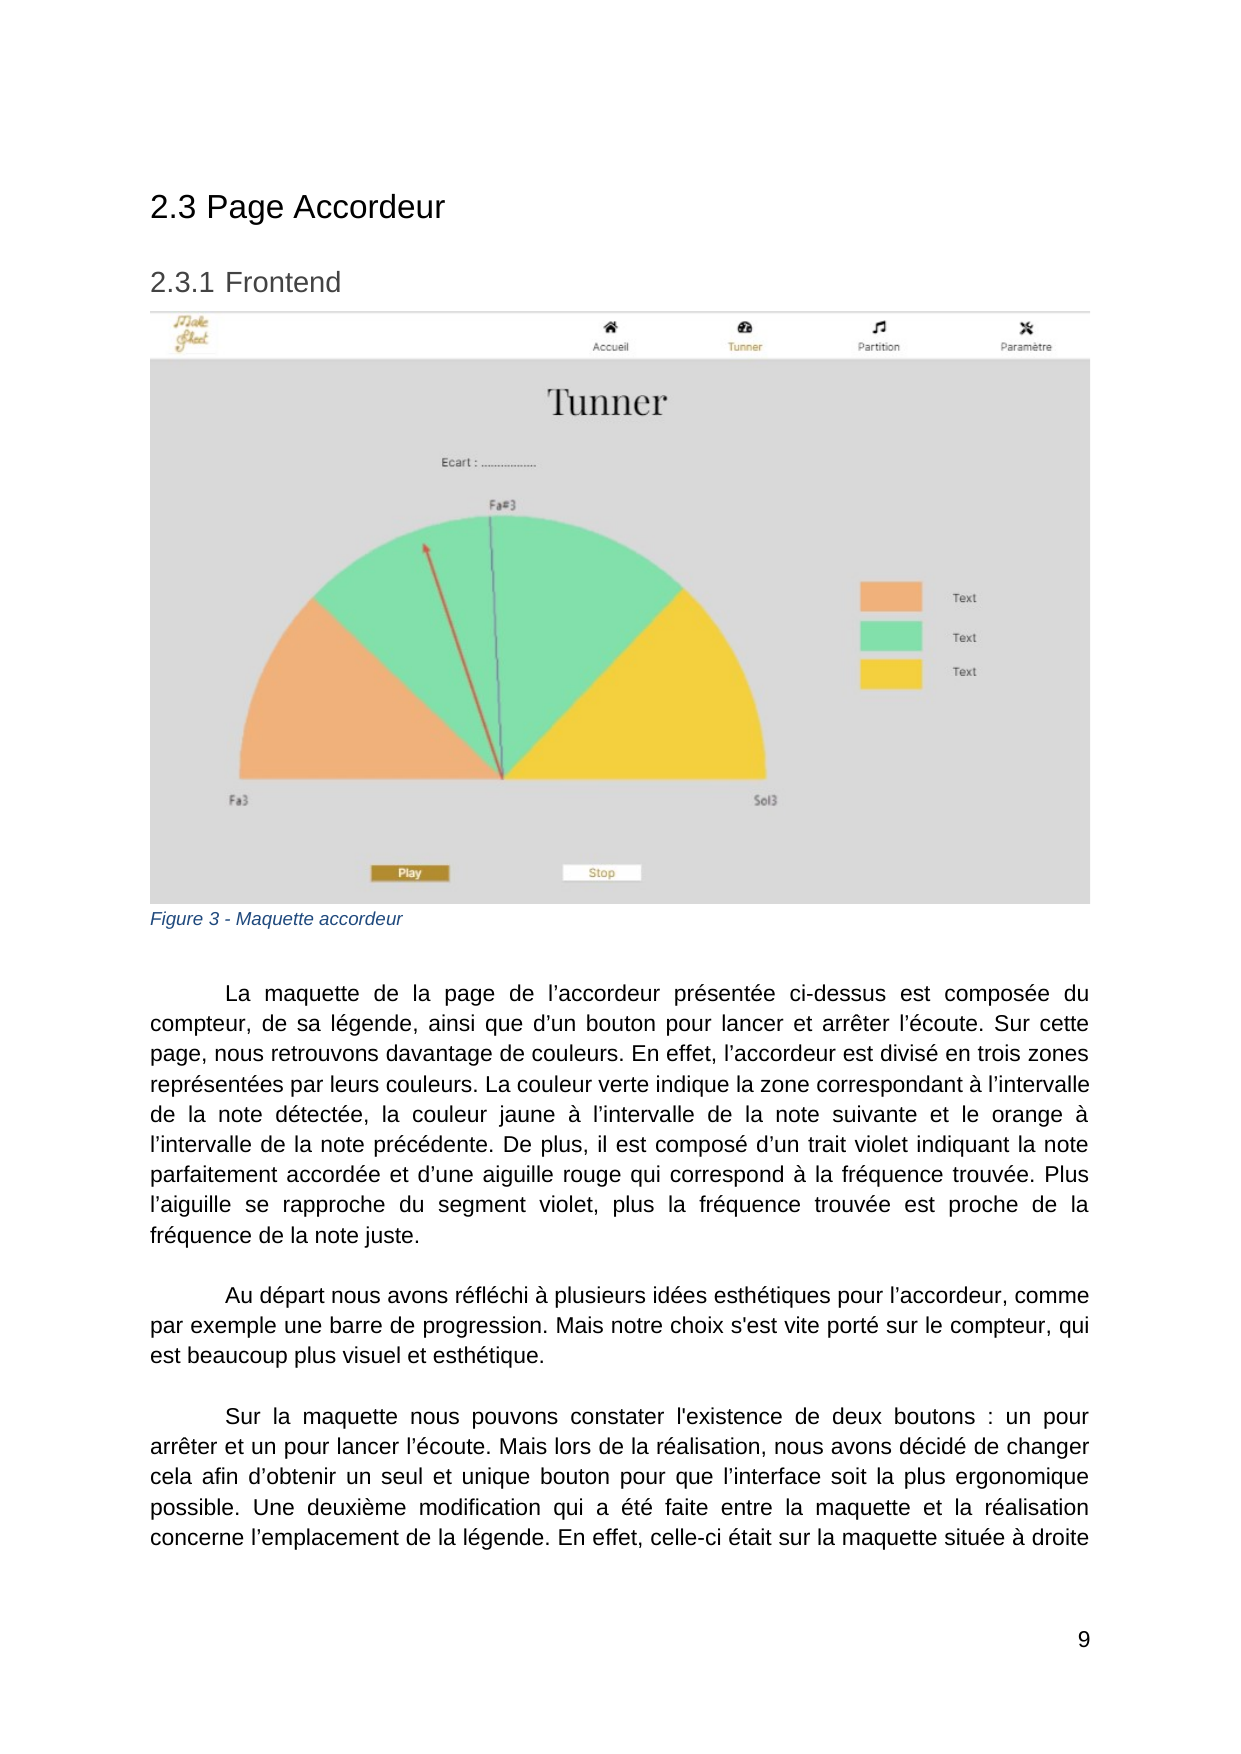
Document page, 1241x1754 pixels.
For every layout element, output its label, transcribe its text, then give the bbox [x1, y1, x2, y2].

text Au départ nous avons réfléchi à plusieurs idées esthétiques pour l’accordeur, comme par exemple une barre de progression. Mais notre choix s'est vite porté sur le compteur, qui est beaucoup plus visuel et esthétique. [150, 1282, 1090, 1369]
text La maquette de la page de l’accordeur présentée ci-dessus est composée du compteur, de sa légende, ainsi que d’un bouton pour lancer et arrêter l’écoute. Sur cette page, nous retrouvons davantage de couleurs. En effet, l’accordeur est divisé en trois zones représentées par leurs couleurs. La couleur verte indique la zone correspondant à l’intervalle de la note détectée, la couleur jaune à l’intervalle de la note suivante et le orange à l’intervalle de la note précédente. De plus, il est composé d’un trait violet indiquant la note parfaitement accordée et d’une aiguille rouge qui correspond à la fréquence trouvée. Plus l’aiguille se rapproche du segment violet, plus la fréquence trouvée est proche de la fréquence de la note juste. [150, 980, 1090, 1248]
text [150, 1403, 1090, 1550]
subtitle Frontend [150, 265, 1090, 298]
picture [150, 311, 1091, 904]
subtitle Page Accordeur [150, 187, 1090, 226]
text Figure 3 - Maquette accordeur [150, 907, 1090, 929]
